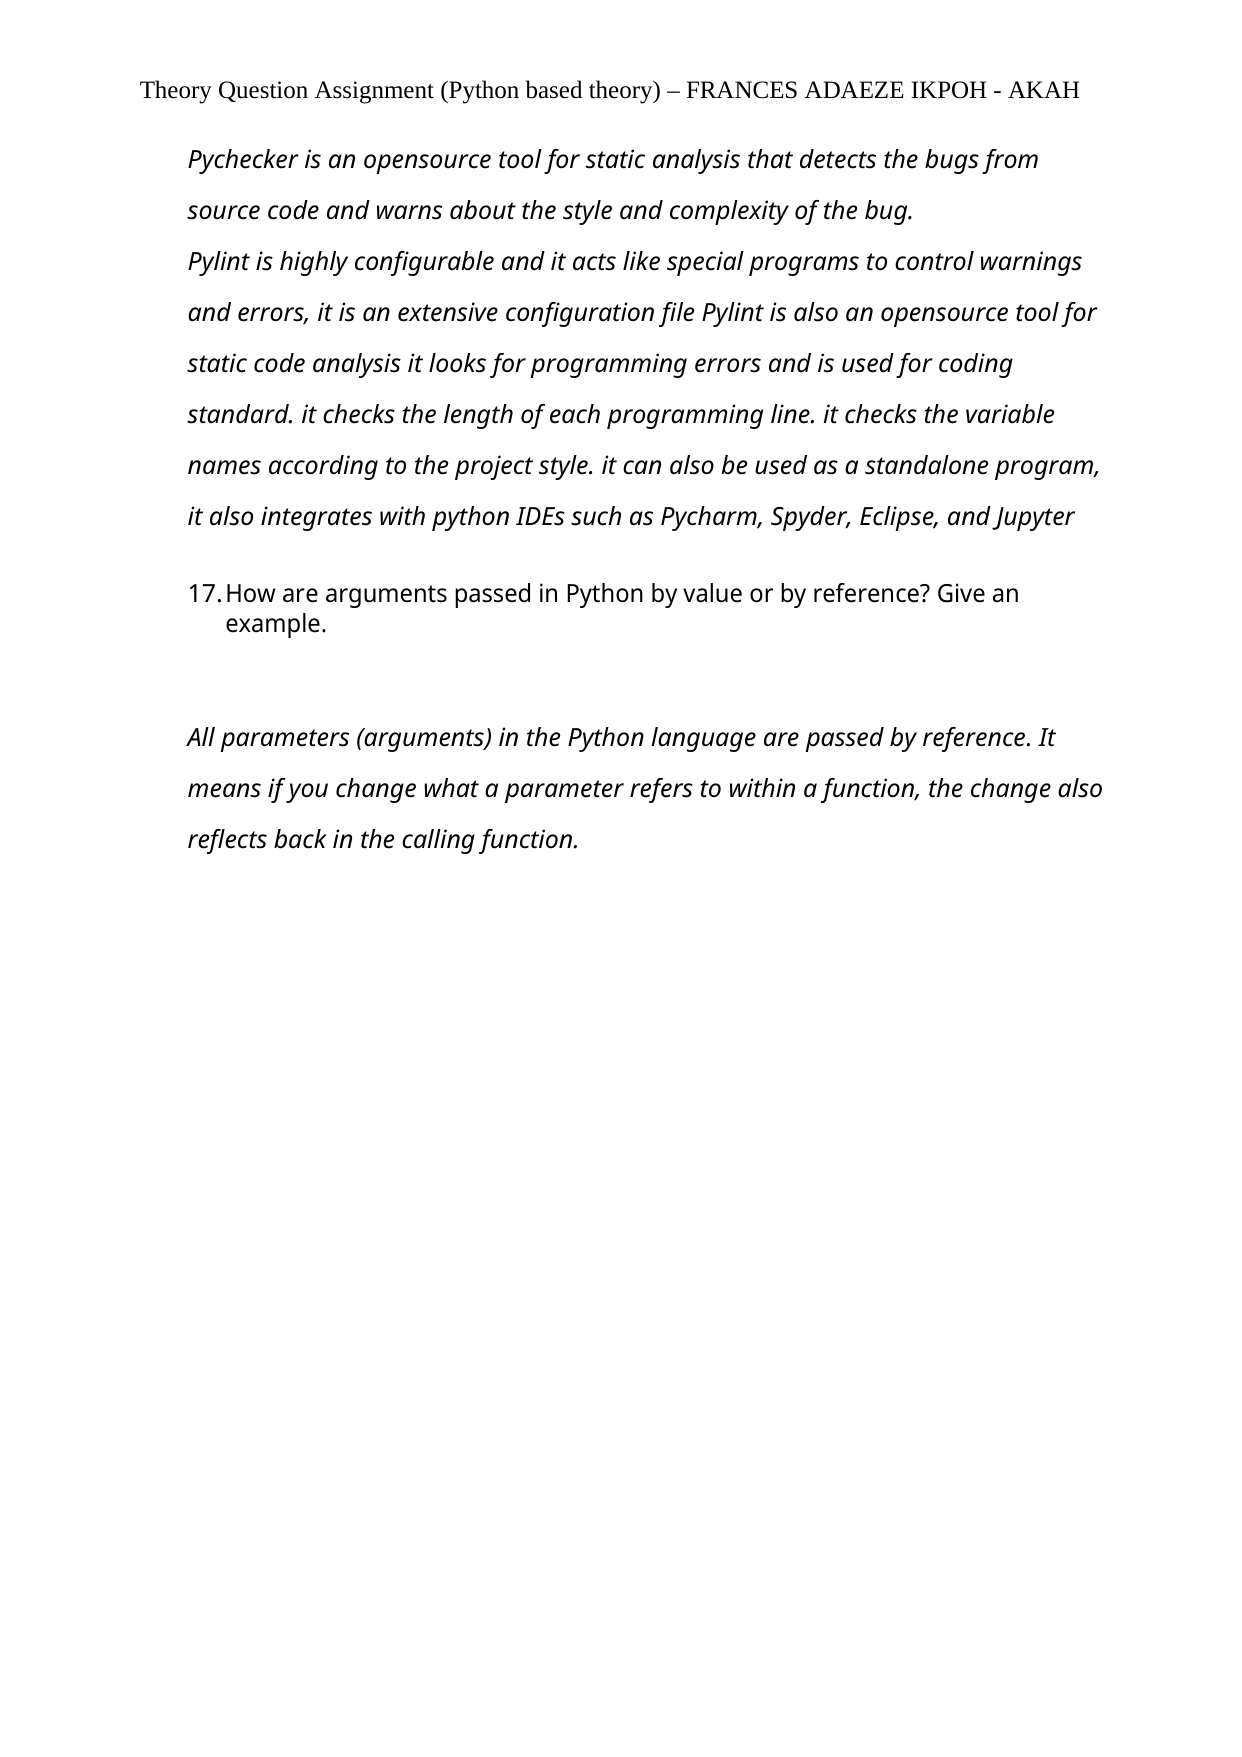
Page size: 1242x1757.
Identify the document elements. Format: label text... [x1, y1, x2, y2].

text Pylint is highly configurable and it acts like special programs to control warnings and errors, it is an extensive configuration file Pylint is also an opensource tool for static code analysis it looks for programming errors and is used for coding standard. it checks the length of each programming line. it checks the variable names according to the project style. it can also be used as a standalone program, it also integrates with python IDEs such as Pycharm, Spyder, Eclipse, and Jupyter [187, 244, 1106, 533]
text All parameters (arguments) in the Python language are passed by reference. It means if you change what a parameter refers to within a function, the change also reflects back in the calling function. [187, 719, 1106, 856]
text Pychecker is an opensource tool for static analysis that detects the bugs from source code and warns about the style and complexity of the bug. [187, 142, 1106, 227]
list How are arguments passed in Python by value or by reference? Give an example. [187, 579, 1106, 638]
